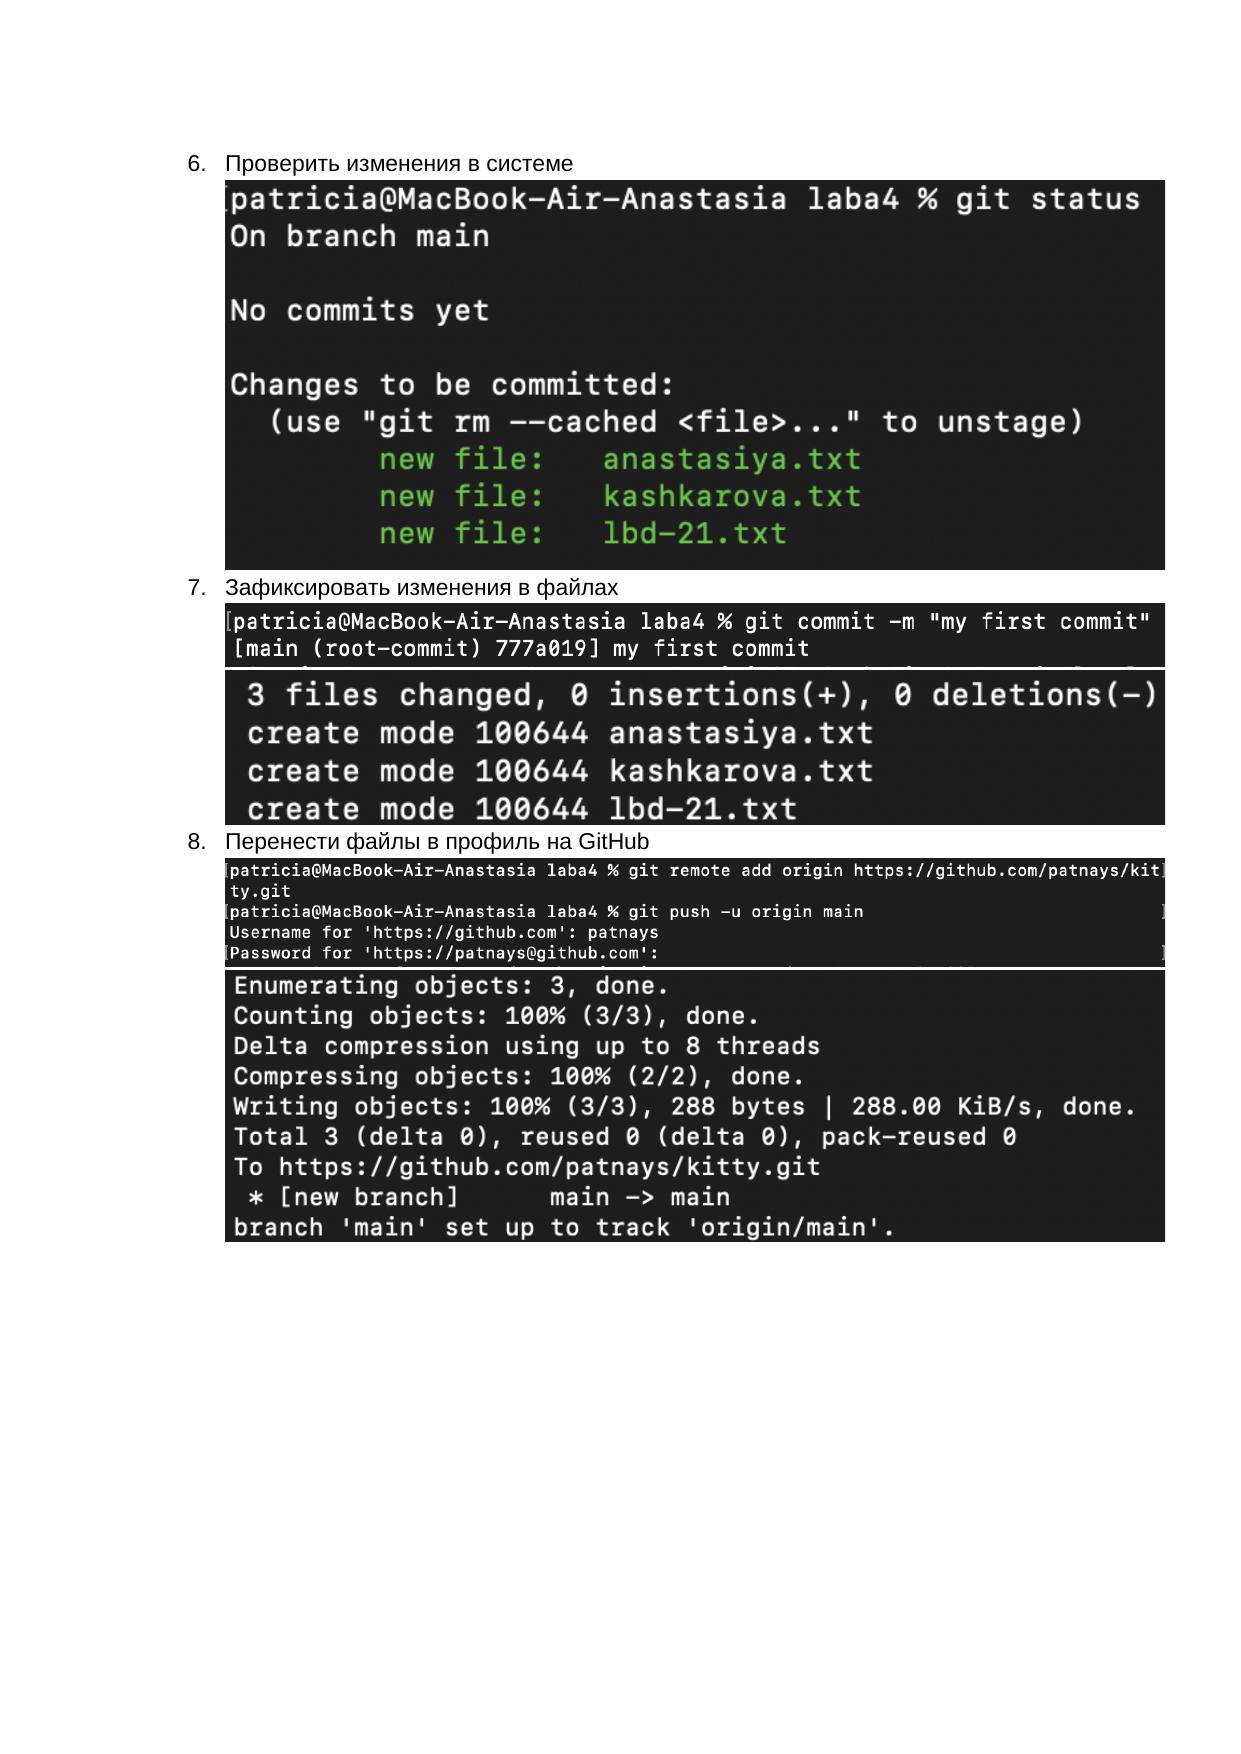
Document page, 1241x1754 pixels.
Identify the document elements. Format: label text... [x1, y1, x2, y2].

picture [225, 180, 1166, 570]
picture [225, 970, 1166, 1242]
picture [225, 858, 1166, 967]
picture [225, 603, 1166, 667]
picture [225, 670, 1166, 825]
